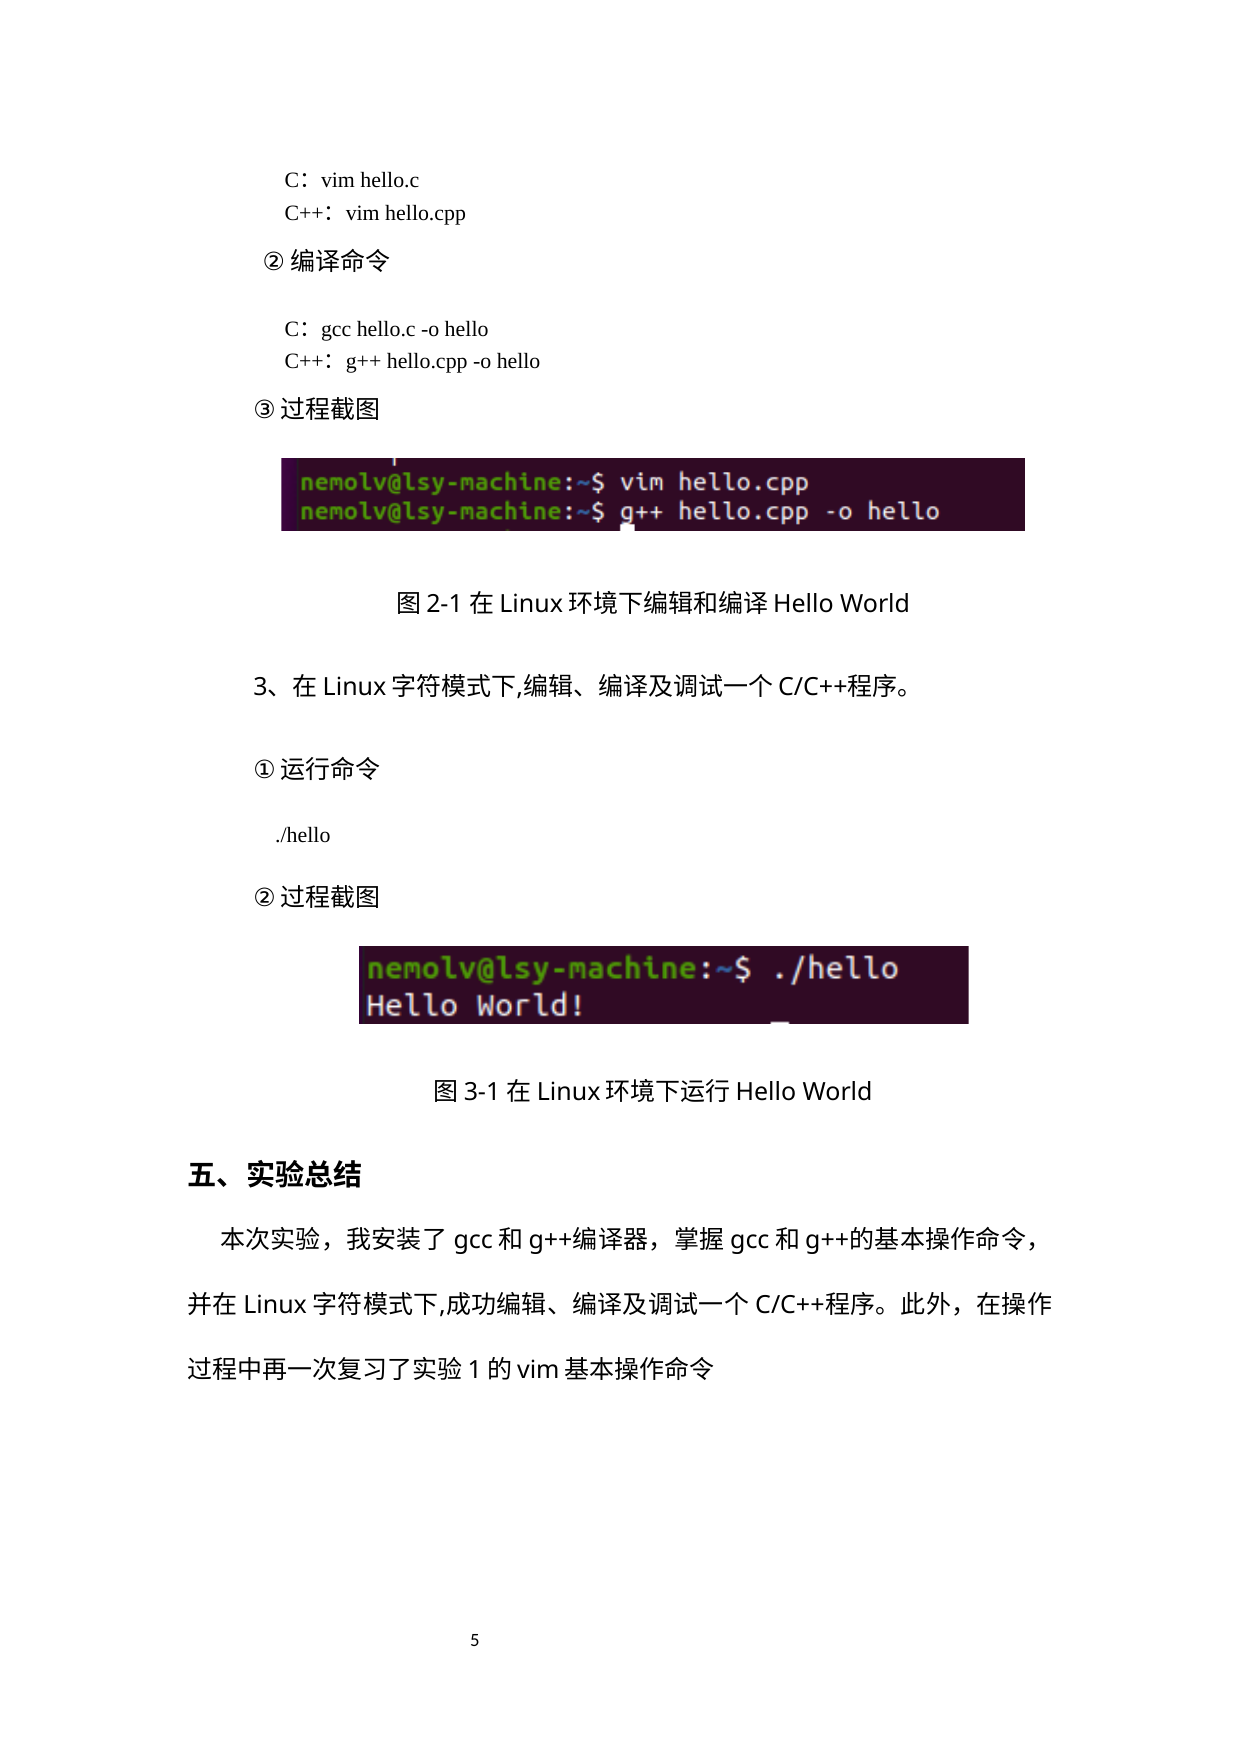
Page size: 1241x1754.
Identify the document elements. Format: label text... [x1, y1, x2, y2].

picture [359, 946, 969, 1024]
text ②过程截图 [209, 863, 1053, 928]
text ./hello [231, 818, 1053, 851]
text ③过程截图 [253, 375, 1053, 440]
text C++：vim hello.cpp [284, 194, 1053, 227]
text ①运行命令 [209, 735, 1053, 800]
text 本次实验，我安装了gcc和g++编译器，掌握gcc和g++的基本操作命令，并在Linux字符模式下,成功编辑、编译及调试一个C/C++程序。此外，在操作过程中再一次复习了实验1的vim基本操作命令 [187, 1206, 1053, 1401]
text 3、在Linux字符模式下,编辑、编译及调试一个C/C++程序。 [253, 652, 1053, 717]
text C：vim hello.c [284, 162, 1053, 194]
text 图3-1 在Linux环境下运行Hello World [253, 1057, 1053, 1122]
text 图2-1 在Linux环境下编辑和编译Hello World [253, 569, 1053, 634]
text 五、实验总结 [187, 1141, 1053, 1206]
text C：gcc hello.c -o hello [284, 310, 1053, 343]
text C++：g++ hello.cpp -o hello [284, 343, 1053, 375]
text ②编译命令 [262, 227, 1053, 292]
picture [281, 458, 1025, 531]
